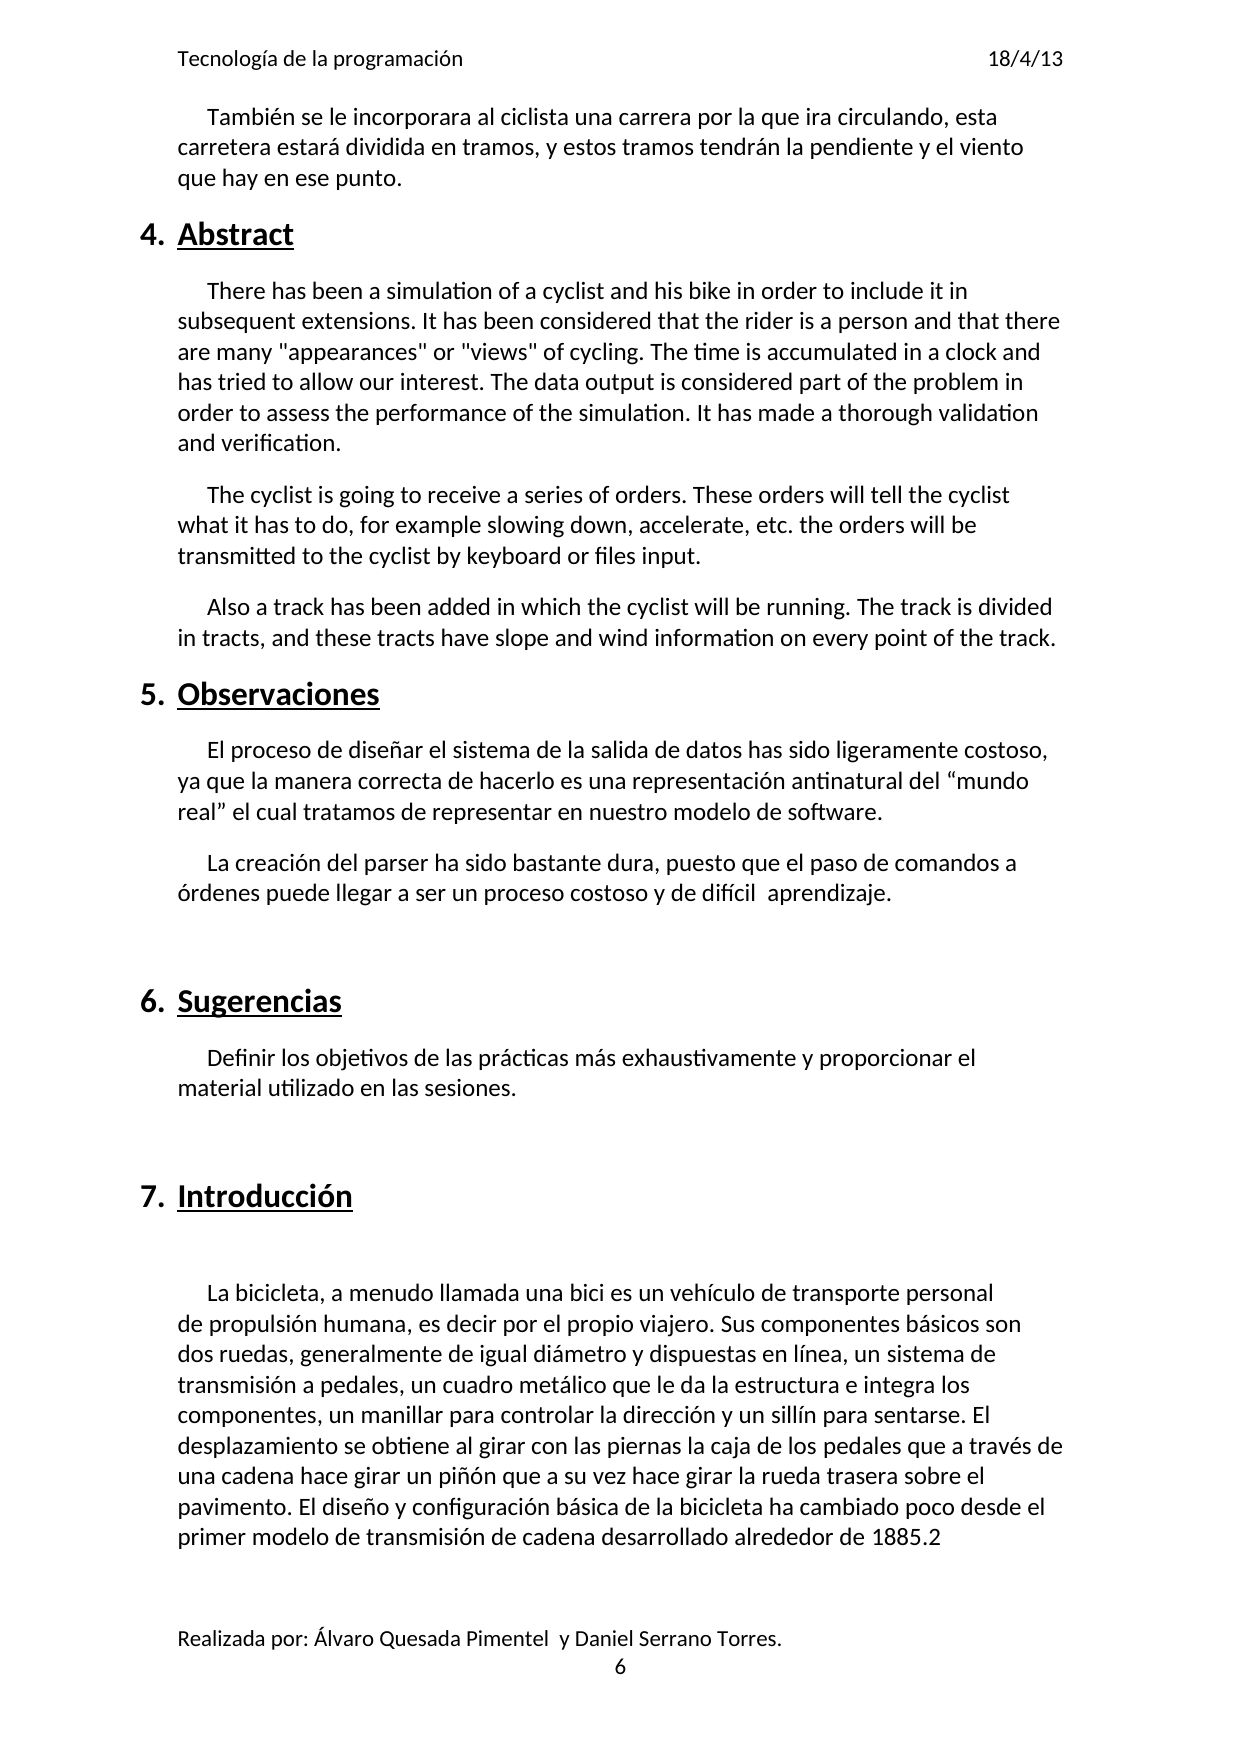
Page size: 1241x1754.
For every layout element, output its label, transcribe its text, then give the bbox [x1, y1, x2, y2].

text There has been a simulation of a cyclist and his bike in order to include it in subsequent extensions. It has been considered that the rider is a person and that there are many "appearances" or "views" of cycling. The time is accumulated in a clock and has tried to allow our interest. The data output is considered part of the problem in order to assess the performance of the simulation. It has made a thorough validation and verification. [177, 275, 1063, 458]
list Sugerencias [140, 980, 1063, 1021]
text La bicicleta, a menudo llamada una bici es un vehículo de transporte personal de propulsión humana, es decir por el propio viajero. Sus componentes básicos son dos ruedas, generalmente de igual diámetro y dispuestas en línea, un sistema de transmisión a pedales, un cuadro metálico que le da la estructura e integra los componentes, un manillar para controlar la dirección y un sillín para sentarse. El desplazamiento se obtiene al girar con las piernas la caja de los pedales que a través de una cadena hace girar un piñón que a su vez hace girar la rueda trasera sobre el pavimento. El diseño y configuración básica de la bicicleta ha cambiado poco desde el primer modelo de transmisión de cadena desarrollado alrededor de 1885.2 [177, 1277, 1063, 1552]
text The cyclist is going to receive a series of orders. These orders will tell the cyclist what it has to do, for example slowing down, accelerate, etc. the orders will be transmitted to the cyclist by keyboard or files input. [177, 479, 1063, 570]
text La creación del parser ha sido bastante dura, puesto que el paso de comandos a órdenes puede llegar a ser un proceso costoso y de difícil aprendizaje. [177, 847, 1063, 908]
list Abstract [140, 213, 1063, 254]
text Definir los objetivos de las prácticas más exhaustivamente y proporcionar el material utilizado en las sesiones. [177, 1042, 1063, 1103]
list Introducción [140, 1175, 1063, 1216]
list Observaciones [140, 673, 1063, 714]
text Also a track has been added in which the cyclist will be running. The track is divided in tracts, and these tracts have slope and wind information on every point of the track. [177, 591, 1063, 652]
text El proceso de diseñar el sistema de la salida de datos has sido ligeramente costoso, ya que la manera correcta de hacerlo es una representación antinatural del “mundo real” el cual tratamos de representar en nuestro modelo de software. [177, 734, 1063, 826]
